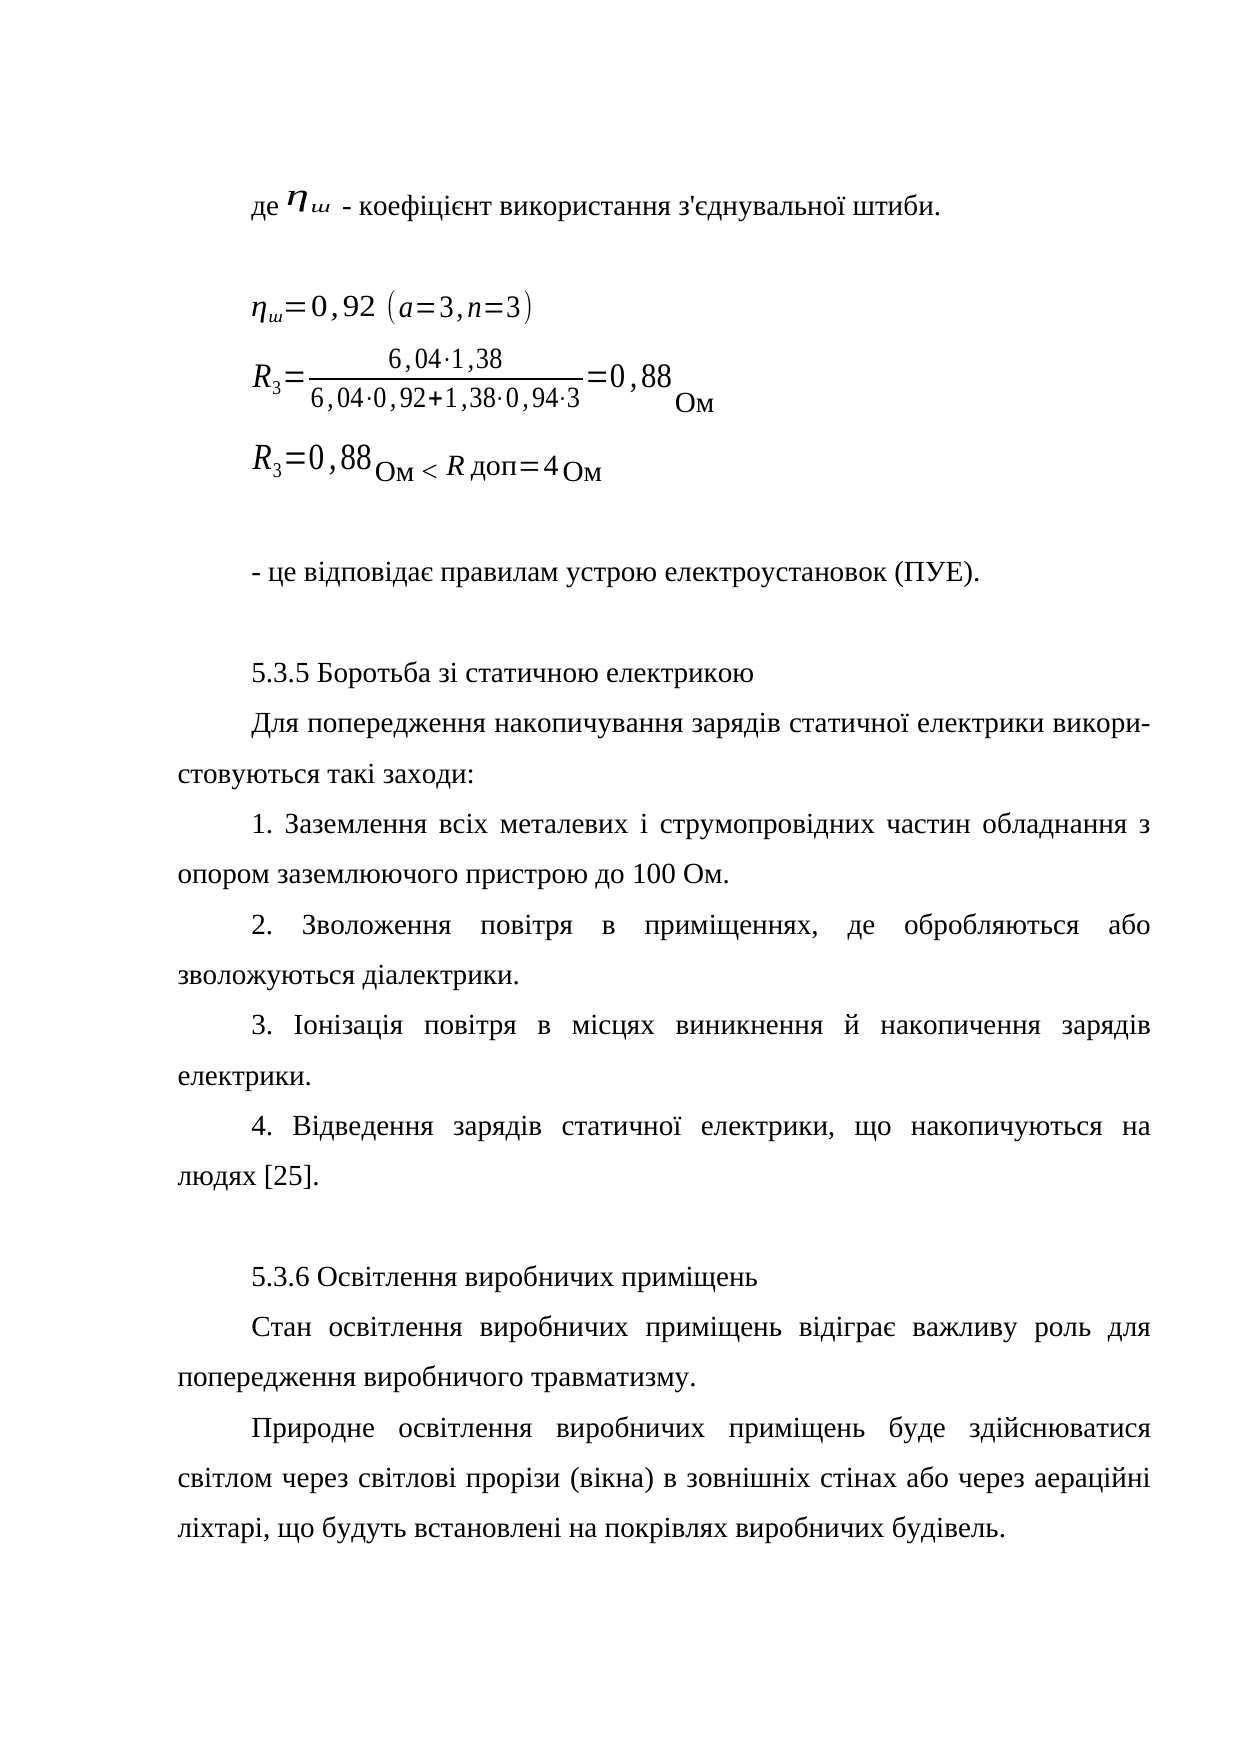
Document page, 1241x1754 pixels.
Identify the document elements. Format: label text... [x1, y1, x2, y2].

text - це відповідає правилам устрою електроустановок (ПУЕ). [177, 554, 1152, 588]
text Природне освітлення виробничих приміщень буде здійснюватися світлом через світлові прорізи (вікна) в зовнішніх стінах або через аераційні ліхтарі, що будуть встановлені на покрівлях виробничих будівель. [177, 1410, 1152, 1544]
text 5.3.5 Боротьба зі статичною електрикою [177, 655, 1152, 689]
text 3. Іонізація повітря в місцях виникнення й накопичення зарядів електрики. [177, 1007, 1152, 1091]
text Для попередження накопичування зарядів статичної електрики викори-стовуються такі заходи: [177, 706, 1152, 789]
text Стан освітлення виробничих приміщень відіграє важливу роль для попередження виробничого травматизму. [177, 1309, 1152, 1393]
text де - коефіцієнт використання з'єднувальної штиби. [177, 177, 1152, 221]
text 2. Зволоження повітря в приміщеннях, де обробляються або зволожуються діалектрики. [177, 907, 1152, 991]
text 1. Заземлення всіх металевих і струмопровідних частин обладнання з опором заземлюючого пристрою до 100 Ом. [177, 806, 1152, 890]
text 5.3.6 Освітлення виробничих приміщень [177, 1259, 1152, 1292]
text 4. Відведення зарядів статичної електрики, що накопичуються на людях [25]. [177, 1108, 1152, 1192]
text Ом < Ом [177, 436, 1152, 487]
text Ом [177, 343, 1152, 419]
